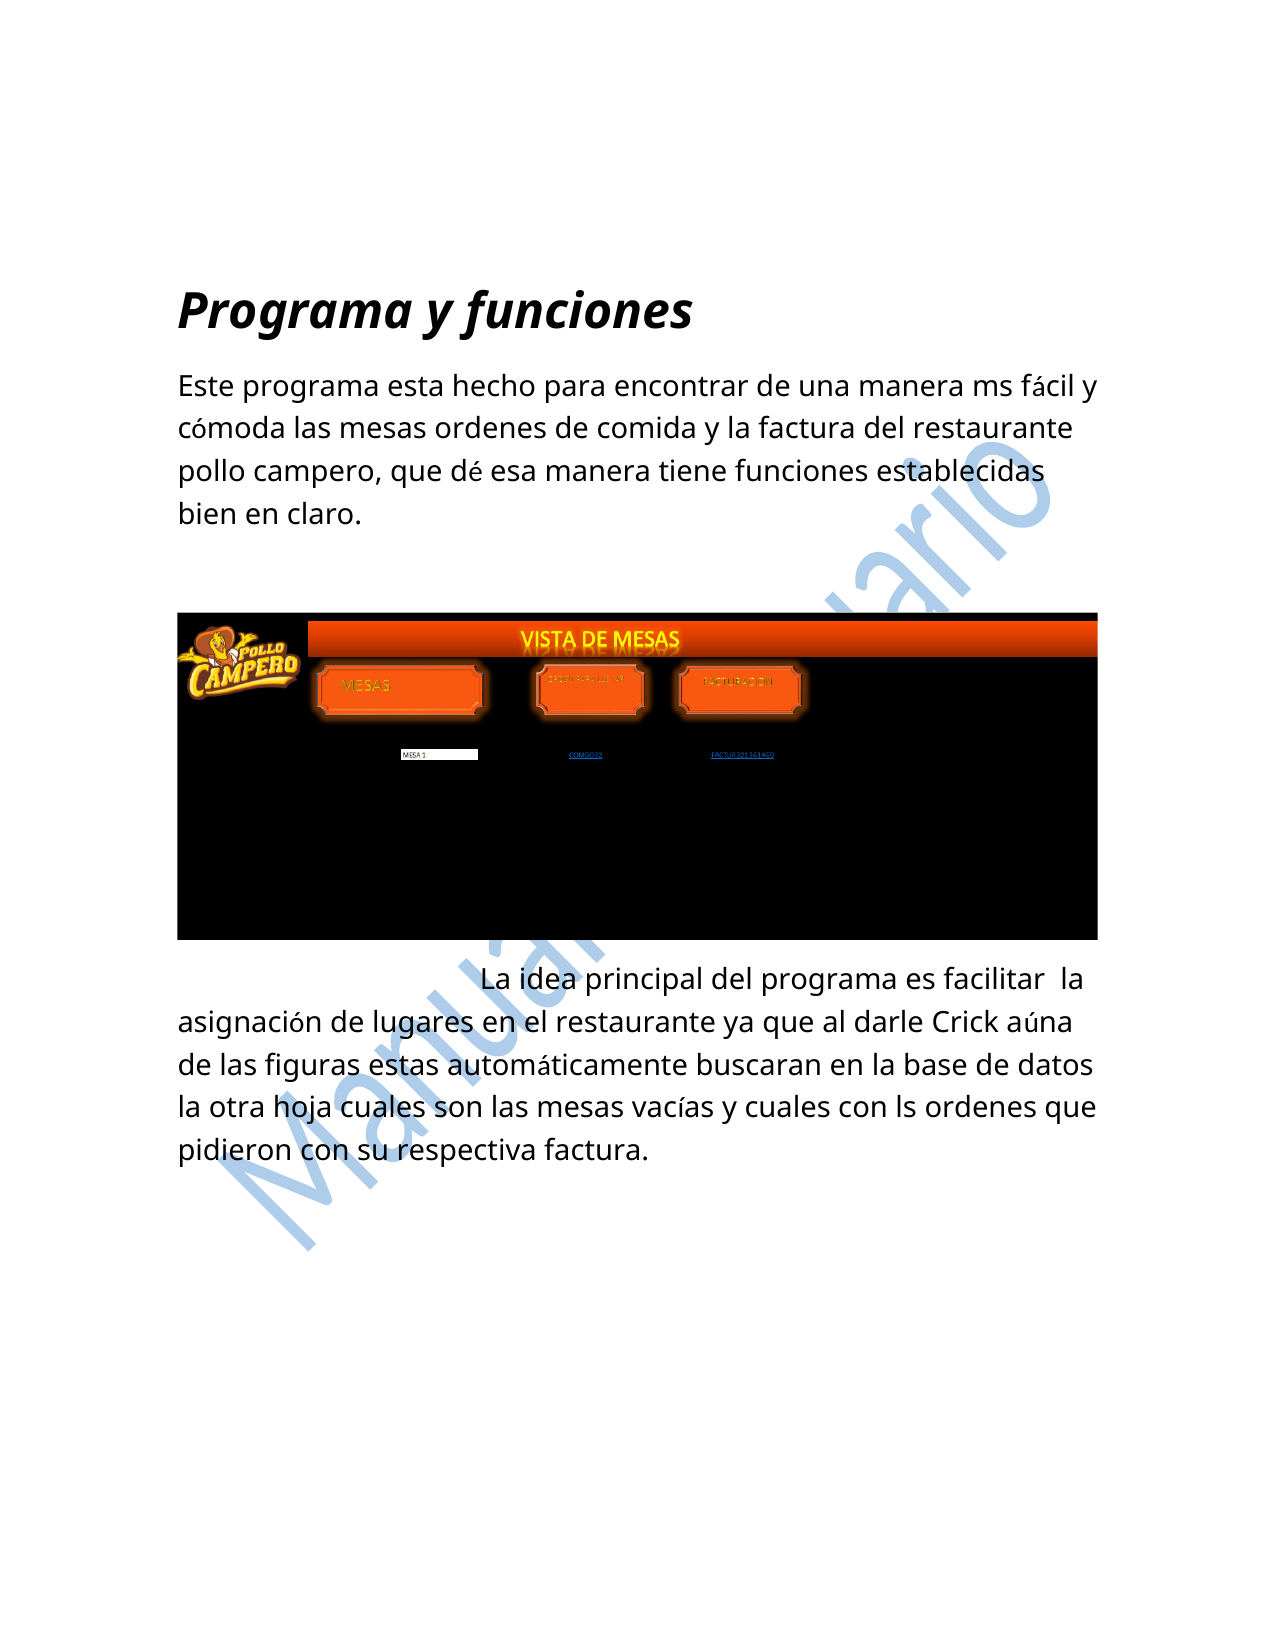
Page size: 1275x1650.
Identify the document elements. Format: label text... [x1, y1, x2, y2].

text La idea principal del programa es facilitar la asignación de lugares en el restaurante ya que al darle Crick aúna de las figuras estas automáticamente buscaran en la base de datos la otra hoja cuales son las mesas vacías y cuales con ls ordenes que pidieron con su respectiva factura. [177, 958, 1098, 1169]
text Programa y funciones [177, 274, 1098, 343]
text Este programa esta hecho para encontrar de una manera ms fácil y cómoda las mesas ordenes de comida y la factura del restaurante pollo campero, que dé esa manera tiene funciones establecidas bien en claro. [177, 365, 1098, 533]
picture [177, 612, 1098, 940]
